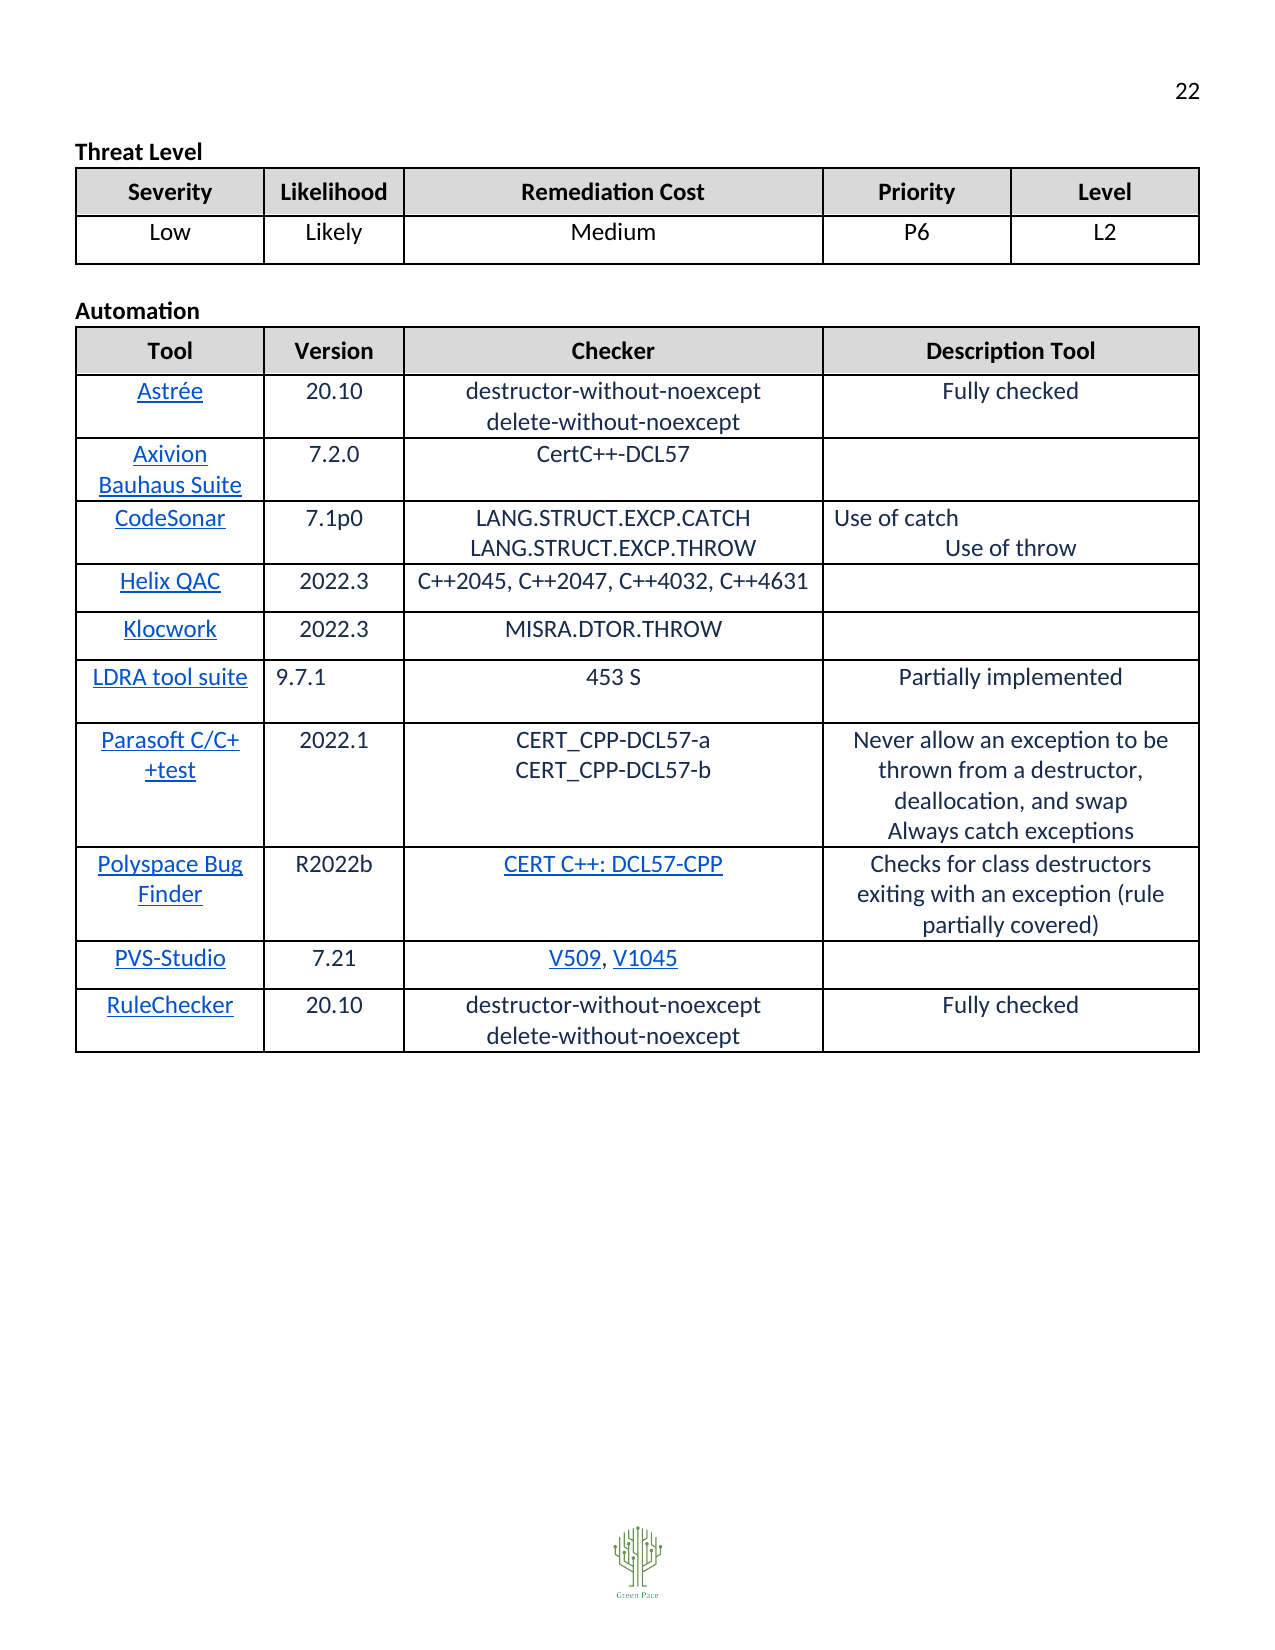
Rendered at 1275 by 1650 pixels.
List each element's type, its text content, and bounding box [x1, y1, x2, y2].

table_header Level [1012, 169, 1198, 214]
table_cell Helix QAC [77, 565, 263, 611]
table_cell Fully checked [824, 376, 1198, 437]
table_cell Astrée [77, 376, 263, 437]
table_cell Polyspace Bug Finder [77, 848, 263, 939]
table_cell 7.2.0 [265, 439, 403, 500]
table_cell Partially implemented [824, 661, 1198, 722]
table_cell Fully checked [824, 990, 1198, 1051]
table_cell destructor-without-noexcept delete-without-noexcept [405, 376, 822, 437]
table_cell RuleChecker [77, 990, 263, 1051]
table_cell 2022.3 [265, 613, 403, 659]
table_cell CERT_CPP-DCL57-a CERT_CPP-DCL57-b [405, 724, 822, 846]
table_cell C++2045, C++2047, C++4032, C++4631 [405, 565, 822, 611]
table_cell Parasoft C/C++test [77, 724, 263, 846]
table_cell [824, 942, 1198, 987]
table_cell Checks for class destructors exiting with an exception (rule partially covered) [824, 848, 1198, 939]
picture [605, 1521, 670, 1606]
table_cell V509, V1045 [405, 942, 822, 987]
table_cell [824, 613, 1198, 659]
table_header Description Tool [824, 328, 1198, 373]
table_cell 9.7.1 [265, 661, 403, 722]
table_cell 453 S [405, 661, 822, 722]
table_cell PVS-Studio [77, 942, 263, 987]
table_header Version [265, 328, 403, 373]
table_cell CERT C++: DCL57-CPP [405, 848, 822, 939]
table_cell Klocwork [77, 613, 263, 659]
table_cell Likely [265, 217, 403, 262]
table_header Priority [824, 169, 1010, 214]
text Threat Level [75, 136, 1200, 167]
table_header Likelihood [265, 169, 403, 214]
table_cell CertC++-DCL57 [405, 439, 822, 500]
table_cell [824, 565, 1198, 611]
table_cell 20.10 [265, 376, 403, 437]
table_cell 7.21 [265, 942, 403, 987]
table_cell Medium [405, 217, 822, 262]
table_cell R2022b [265, 848, 403, 939]
text Automation [75, 295, 1200, 326]
table_cell P6 [824, 217, 1010, 262]
table_cell 7.1p0 [265, 502, 403, 563]
table_cell MISRA.DTOR.THROW [405, 613, 822, 659]
table_cell 20.10 [265, 990, 403, 1051]
table_header Severity [77, 169, 263, 214]
table_cell [824, 439, 1198, 500]
table_cell Use of catch Use of throw [824, 502, 1198, 563]
table_cell LDRA tool suite [77, 661, 263, 722]
table_cell L2 [1012, 217, 1198, 262]
table_cell LANG.STRUCT.EXCP.CATCH LANG.STRUCT.EXCP.THROW [405, 502, 822, 563]
table_cell Never allow an exception to be thrown from a destructor, deallocation, and swap Always catch exceptions [824, 724, 1198, 846]
table_cell 2022.1 [265, 724, 403, 846]
table_header Checker [405, 328, 822, 373]
table_cell CodeSonar [77, 502, 263, 563]
table_cell Axivion Bauhaus Suite [77, 439, 263, 500]
table_cell Low [77, 217, 263, 262]
table_header Remediation Cost [405, 169, 822, 214]
table_cell 2022.3 [265, 565, 403, 611]
table_header Tool [77, 328, 263, 373]
table_cell destructor-without-noexcept delete-without-noexcept [405, 990, 822, 1051]
